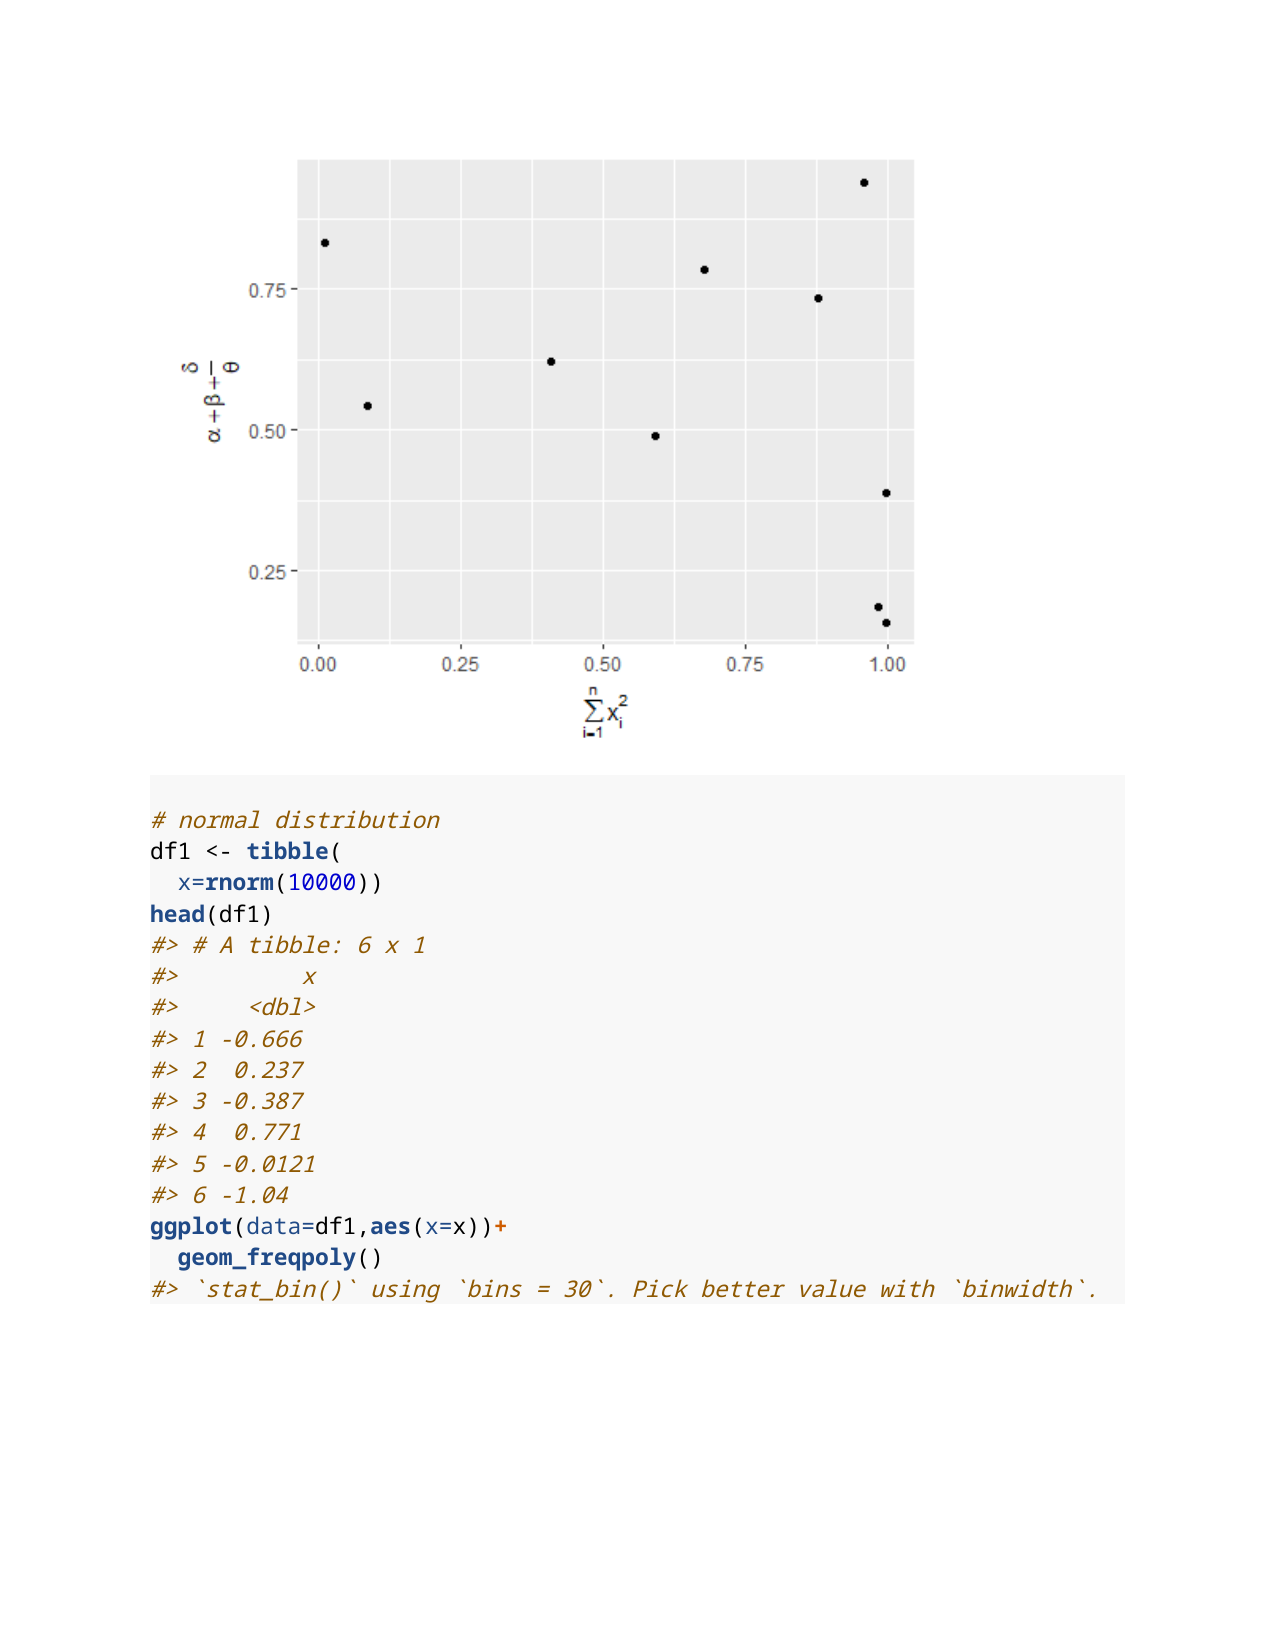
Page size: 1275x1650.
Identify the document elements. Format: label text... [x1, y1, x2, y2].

picture [168, 150, 927, 757]
text # normal distribution df1 <- tibble( x=rnorm(10000)) head(df1) #> # A tibble: 6 x 1 #> x #> <dbl> #> 1 -0.666 #> 2 0.237 #> 3 -0.387 #> 4 0.771 #> 5 -0.0121 #> 6 -1.04 ggplot(data=df1,aes(x=x))+ geom_freqpoly() #> `stat_bin()` using `bins = 30`. Pick better value with `binwidth`. [150, 775, 1125, 1304]
